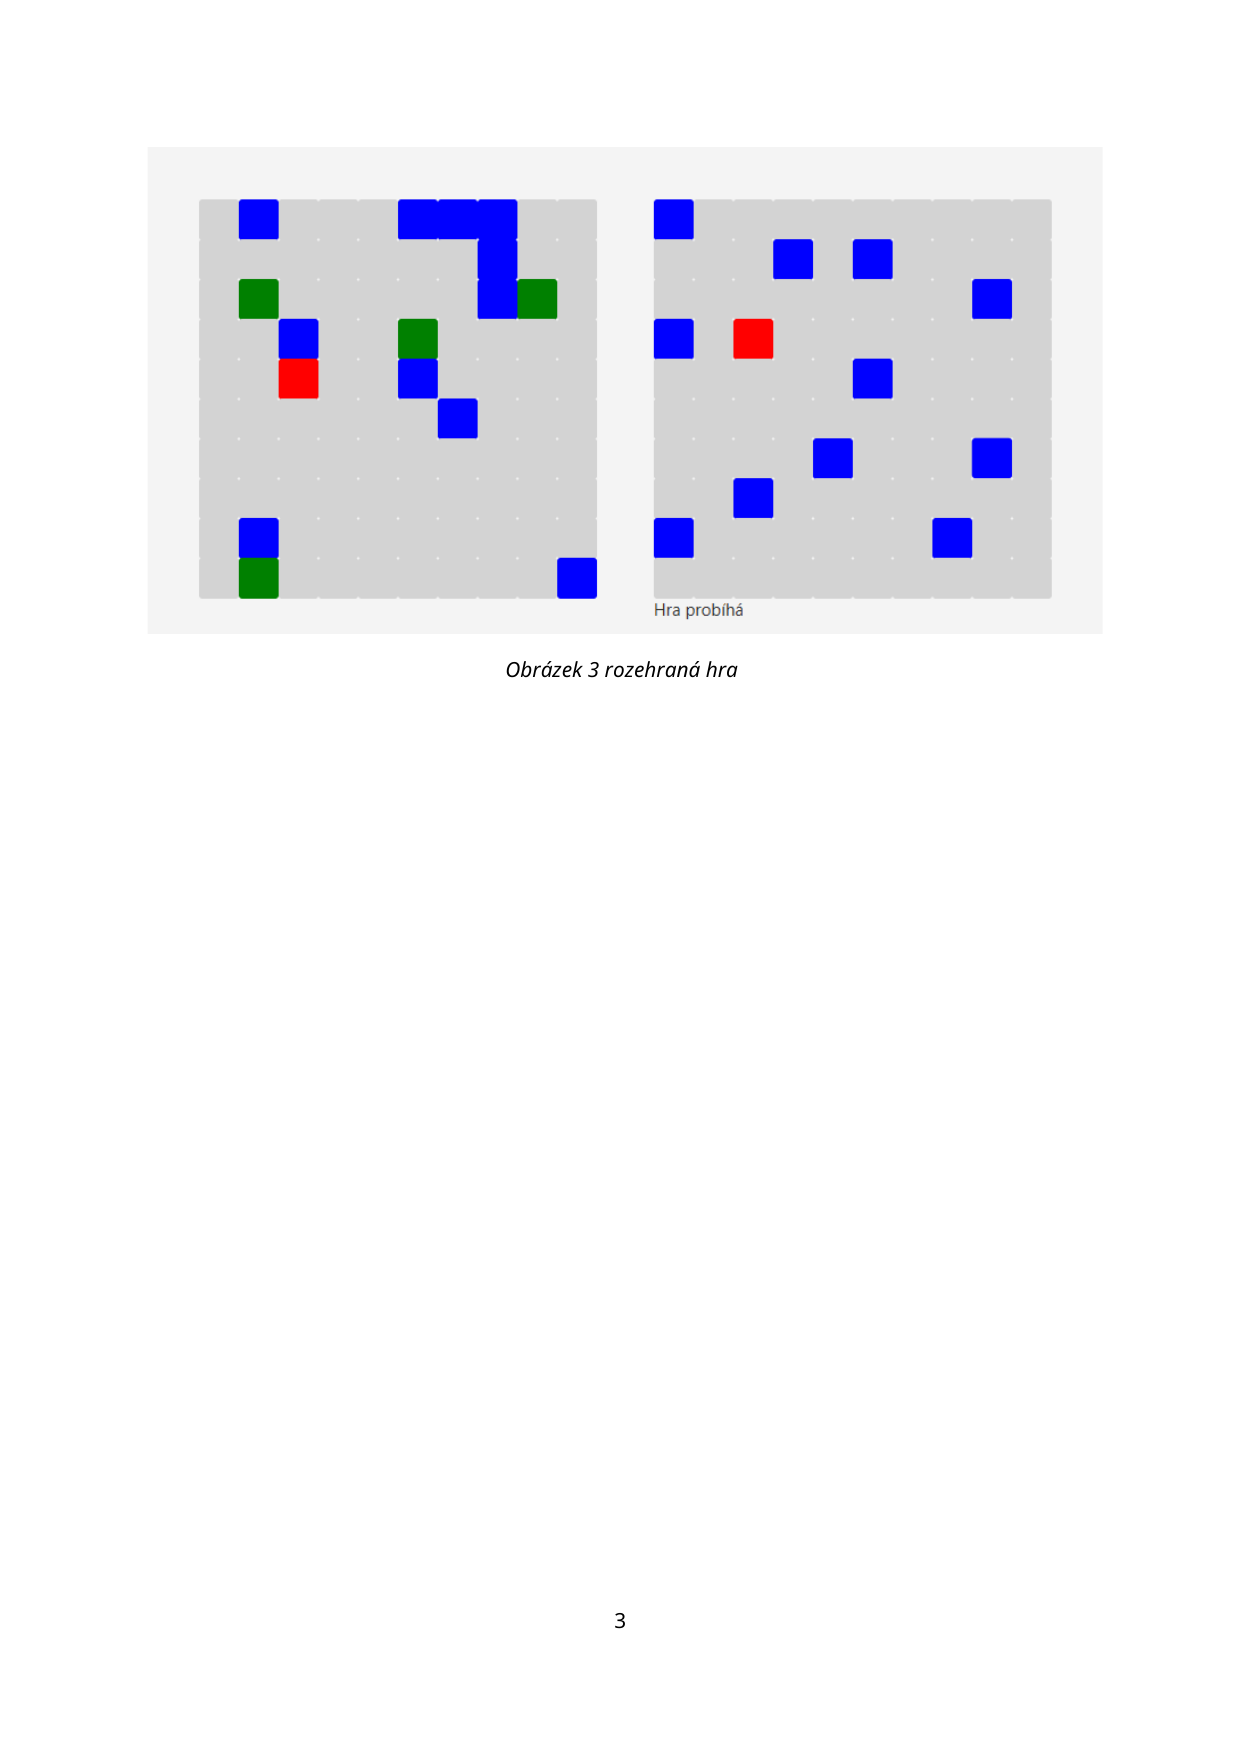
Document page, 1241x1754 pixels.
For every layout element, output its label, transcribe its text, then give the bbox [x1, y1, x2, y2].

text Obrázek 3 rozehraná hra [148, 655, 1092, 683]
picture [147, 147, 1103, 634]
